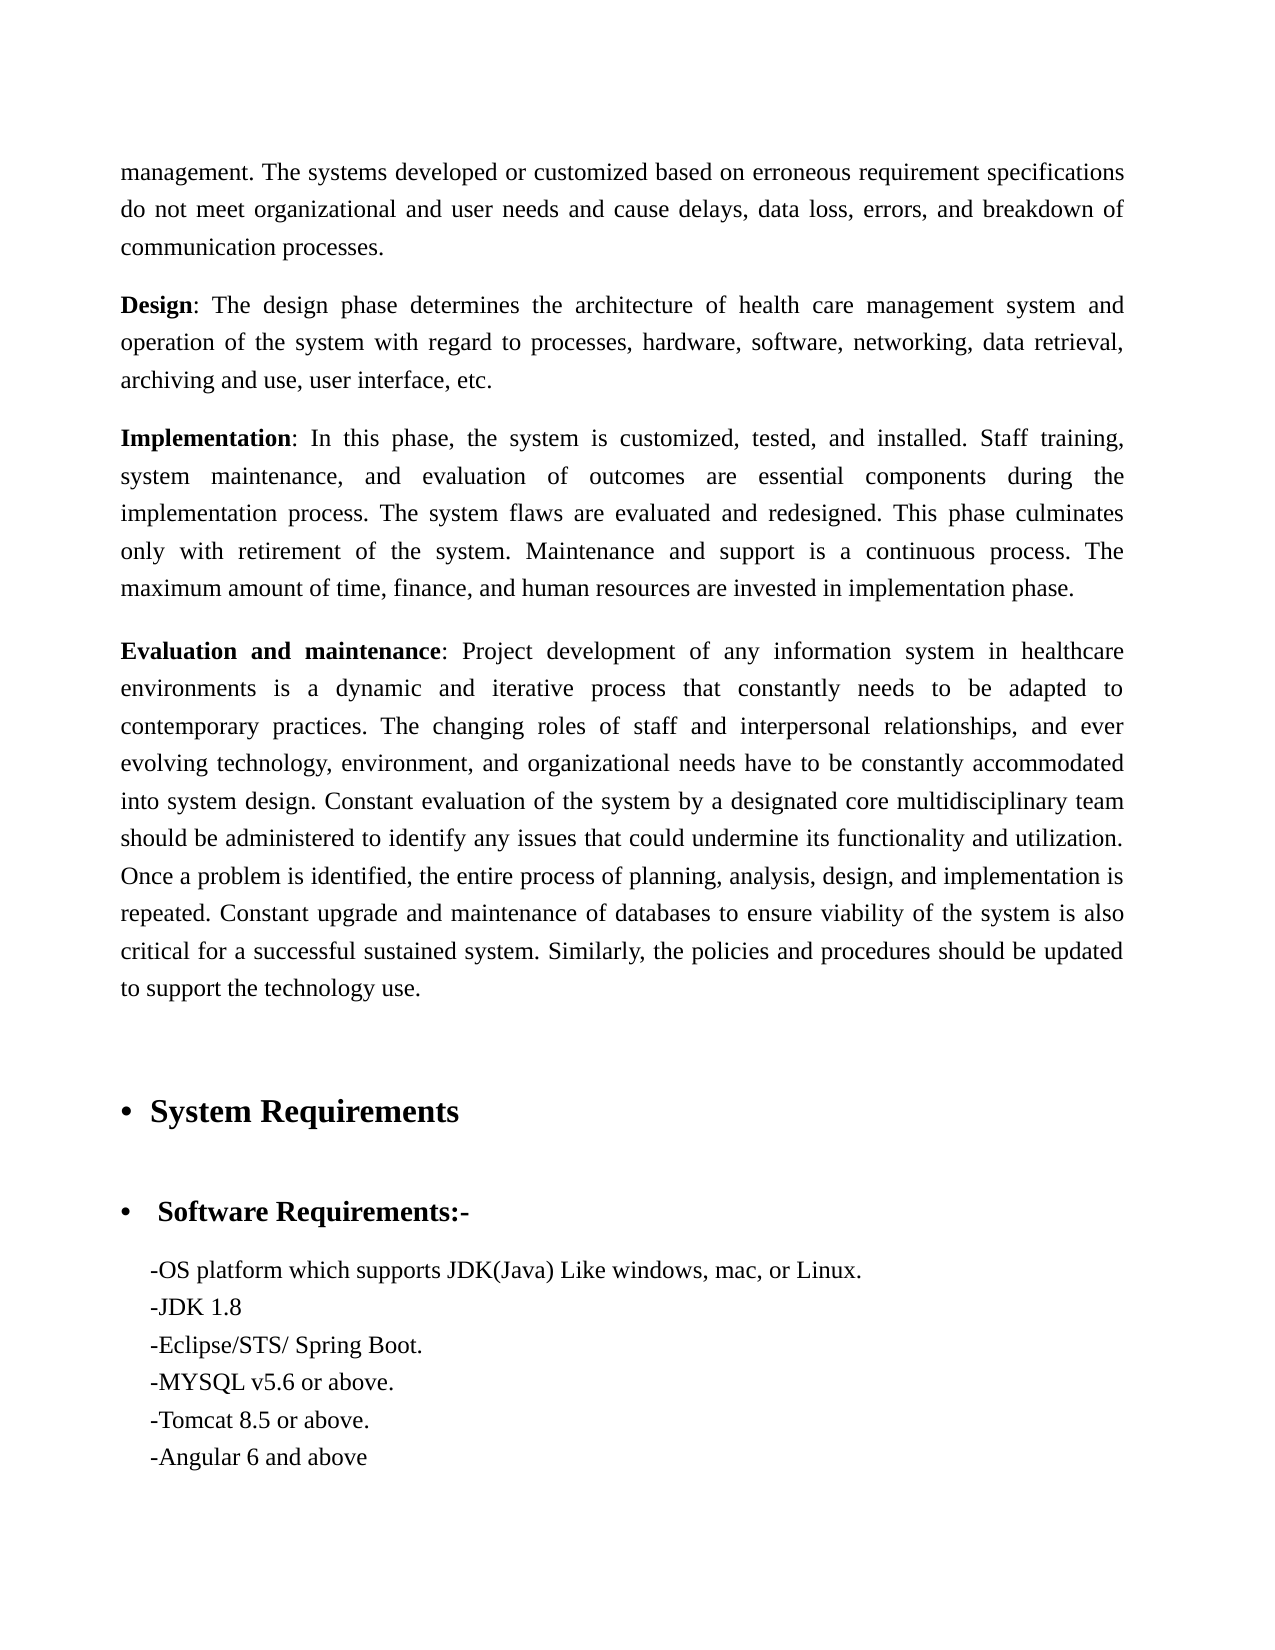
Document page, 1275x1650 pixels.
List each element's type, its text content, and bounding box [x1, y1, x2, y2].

text -OS platform which supports JDK(Java) Like windows, mac, or Linux. [150, 1248, 1125, 1286]
text Implementation: In this phase, the system is customized, tested, and installed. Staff training, system maintenance, and evaluation of outcomes are essential components during the implementation process. The system flaws are evaluated and redesigned. This phase culminates only with retirement of the system. Maintenance and support is a continuous process. The maximum amount of time, finance, and human resources are invested in implementation phase. [120, 417, 1125, 604]
text Evaluation and maintenance: Project development of any information system in healthcare environments is a dynamic and iterative process that constantly needs to be adapted to contemporary practices. The changing roles of staff and interpersonal relationships, and ever evolving technology, environment, and organizational needs have to be constantly accommodated into system design. Constant evaluation of the system by a designated core multidisciplinary team should be administered to identify any issues that could undermine its functionality and utilization. Once a problem is identified, the entire process of planning, analysis, design, and implementation is repeated. Constant upgrade and maintenance of databases to ensure viability of the system is also critical for a successful sustained system. Similarly, the policies and procedures should be updated to support the technology use. [120, 629, 1125, 1004]
text -JDK 1.8 [150, 1286, 1125, 1323]
text -Angular 6 and above [150, 1436, 1125, 1473]
text -MYSQL v5.6 or above. [150, 1361, 1125, 1398]
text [120, 150, 1125, 262]
text -Eclipse/STS/ Spring Boot. [150, 1323, 1125, 1361]
list Software Requirements:- [120, 1199, 1125, 1227]
list System Requirements [120, 1099, 1125, 1128]
text Design: The design phase determines the architecture of health care management system and operation of the system with regard to processes, hardware, software, networking, data retrieval, archiving and use, user interface, etc. [120, 283, 1125, 396]
text -Tomcat 8.5 or above. [150, 1398, 1125, 1436]
